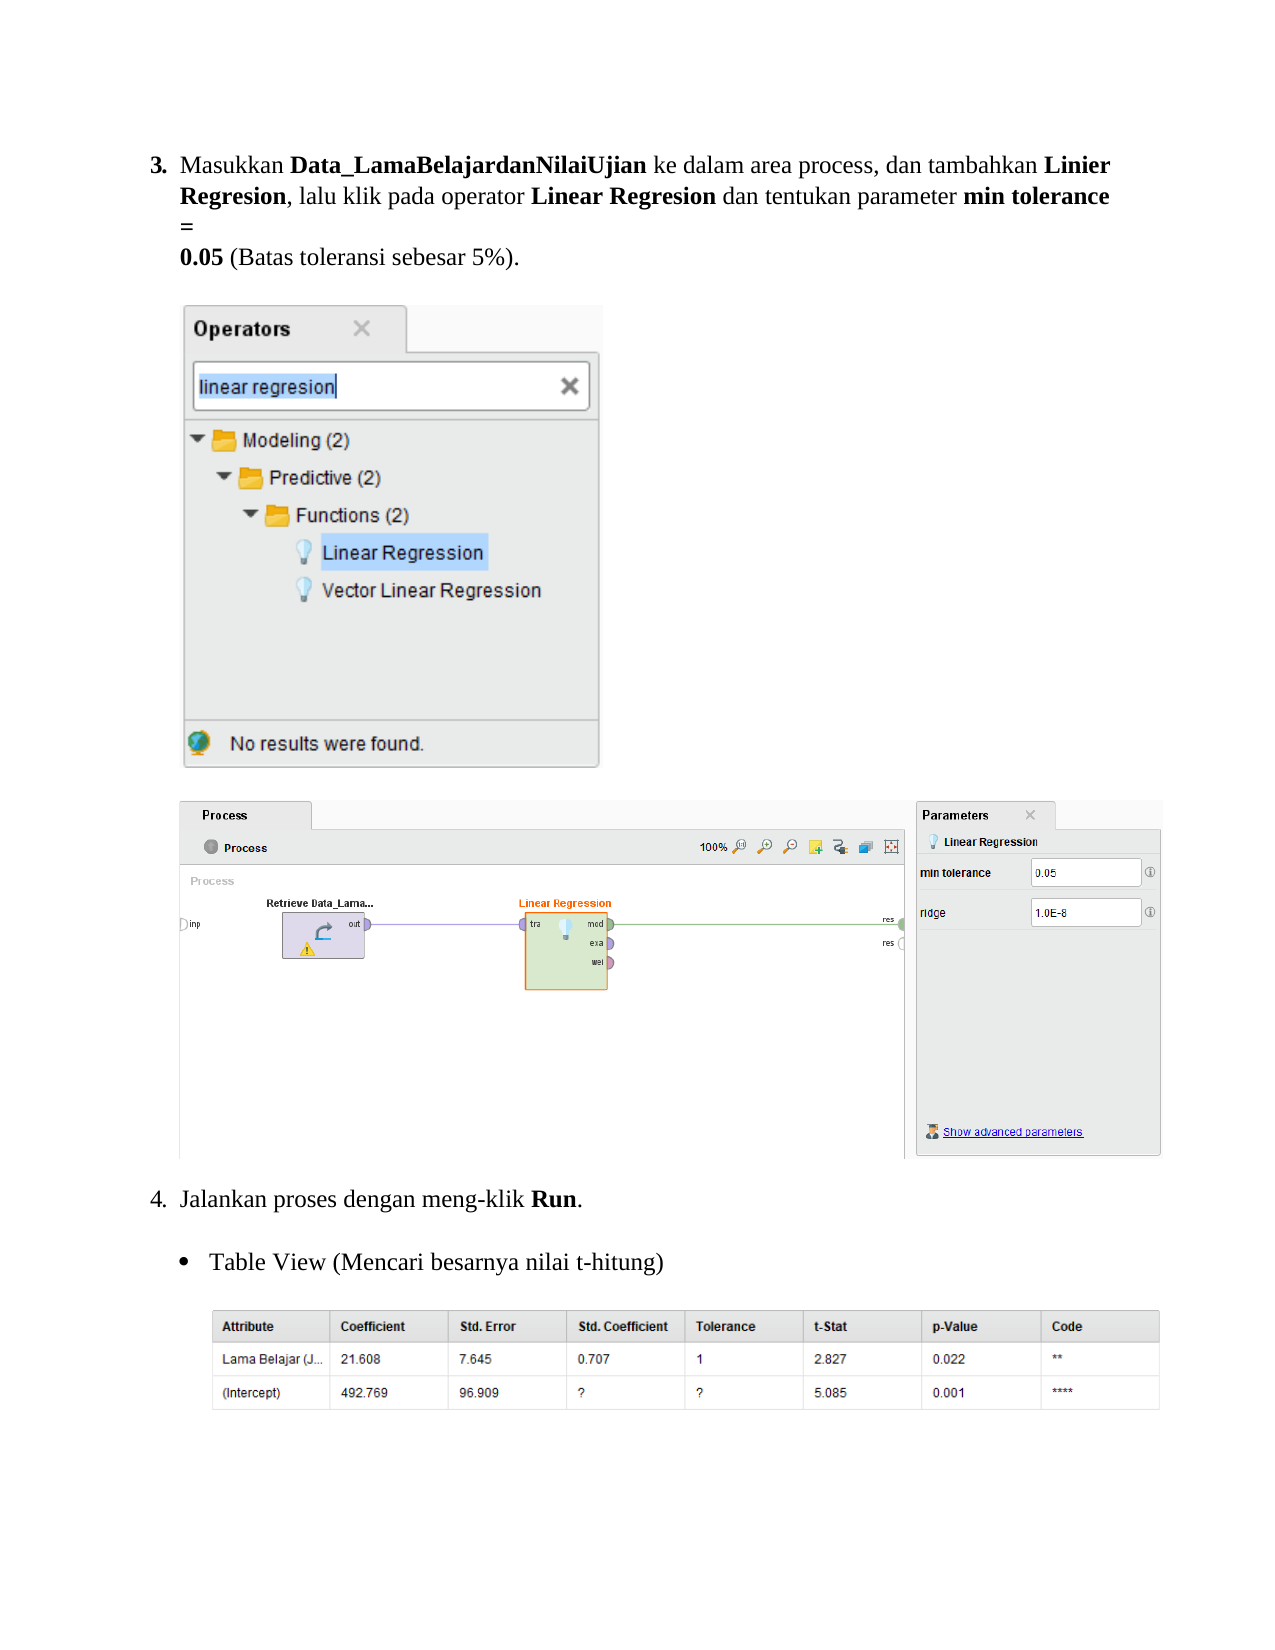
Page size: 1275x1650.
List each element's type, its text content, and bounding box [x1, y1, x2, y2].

list Masukkan Data_LamaBelajardanNilaiUjian ke dalam area process, dan tambahkan Linier Regresion, lalu klik pada operator Linear Regresion dan tentukan parameter min tolerance = [150, 150, 1122, 241]
picture [179, 305, 603, 768]
picture [212, 1310, 1160, 1410]
list Table View (Mencari besarnya nilai t-hitung) [179, 1247, 1196, 1275]
picture [179, 800, 1163, 1159]
text 0.05 (Batas toleransi sebesar 5%). [179, 243, 1196, 271]
list Jalankan proses dengan meng-klik Run. [150, 1184, 1196, 1213]
